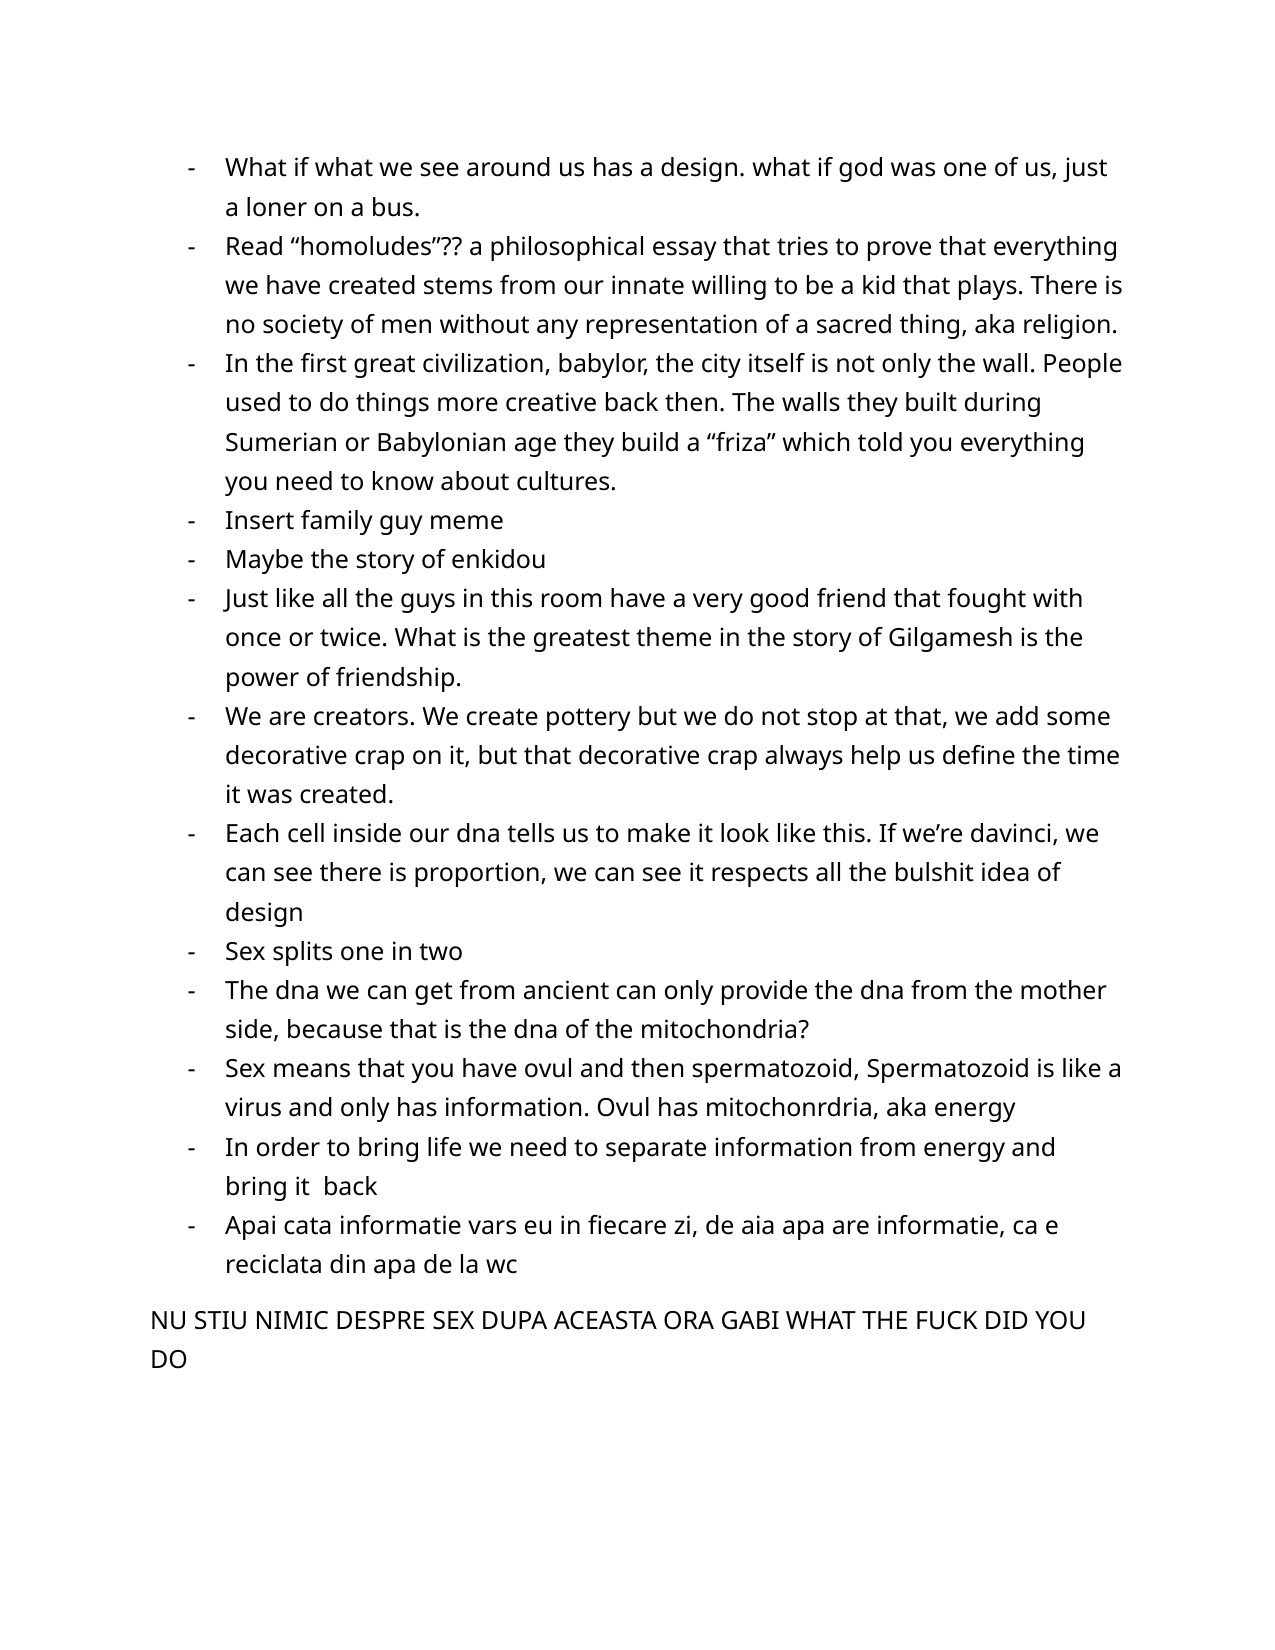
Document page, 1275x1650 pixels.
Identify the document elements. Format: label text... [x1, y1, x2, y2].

list Insert family guy meme [187, 502, 1125, 537]
list Maybe the story of enkidou [187, 542, 1125, 576]
list We are creators. We create pottery but we do not stop at that, we add some decorative crap on it, but that decorative crap always help us define the time it was created. [187, 698, 1125, 811]
list Read “homoludes”?? a philosophical essay that tries to prove that everything we have created stems from our innate willing to be a kid that plays. There is no society of men without any representation of a sacred thing, aka religion. [187, 228, 1125, 341]
list Sex splits one in two [187, 933, 1125, 967]
list Just like all the guys in this room have a very good friend that fought with once or twice. What is the greatest theme in the story of Gilgamesh is the power of friendship. [187, 581, 1125, 693]
list Apai cata informatie vars eu in fiecare zi, de aia apa are informatie, ca e reciclata din apa de la wc [187, 1207, 1125, 1281]
list In order to bring life we need to separate information from energy and bring it back [187, 1129, 1125, 1202]
list What if what we see around us has a design. what if god was one of us, just a loner on a bus. [187, 150, 1125, 223]
list The dna we can get from ancient can only provide the dna from the mother side, because that is the dna of the mitochondria? [187, 972, 1125, 1046]
list Each cell inside our dna tells us to make it look like this. If we’re davinci, we can see there is proportion, we can see it respects all the bulshit idea of design [187, 816, 1125, 928]
list Sex means that you have ovul and then spermatozoid, Spermatozoid is like a virus and only has information. Ovul has mitochonrdria, aka energy [187, 1051, 1125, 1124]
list In the first great civilization, babylor, the city itself is not only the wall. People used to do things more creative back then. The walls they built during Sumerian or Babylonian age they build a “friza” which told you everything you need to know about cultures. [187, 346, 1125, 497]
text NU STIU NIMIC DESPRE SEX DUPA ACEASTA ORA GABI WHAT THE FUCK DID YOU DO [150, 1302, 1125, 1376]
